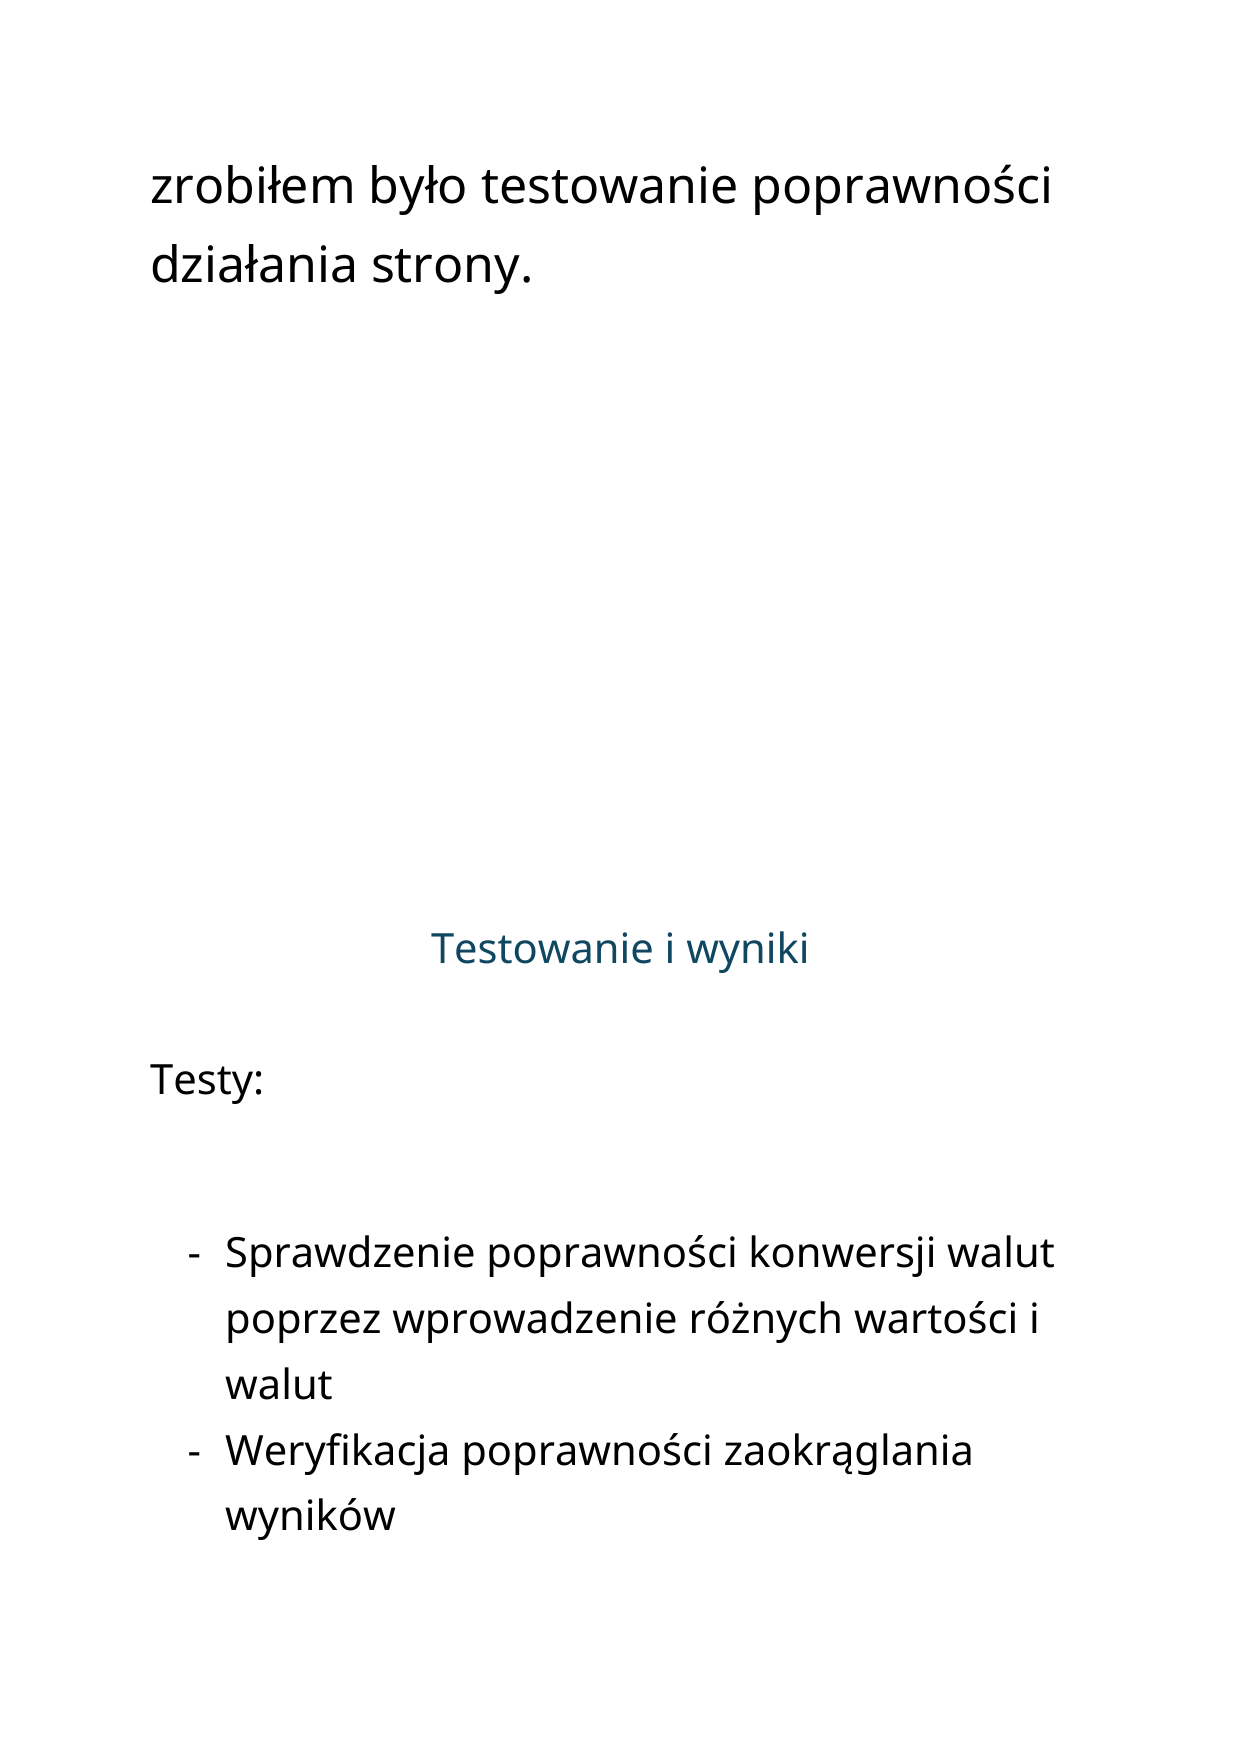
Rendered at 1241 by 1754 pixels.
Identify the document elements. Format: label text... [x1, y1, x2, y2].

subtitle Testowanie i wyniki [150, 919, 1090, 976]
list Sprawdzenie poprawności konwersji walut poprzez wprowadzenie różnych wartości i walut [187, 1223, 1090, 1411]
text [150, 150, 1090, 297]
list Weryfikacja poprawności zaokrąglania wyników [187, 1420, 1090, 1543]
text Testy: [150, 1049, 1090, 1106]
